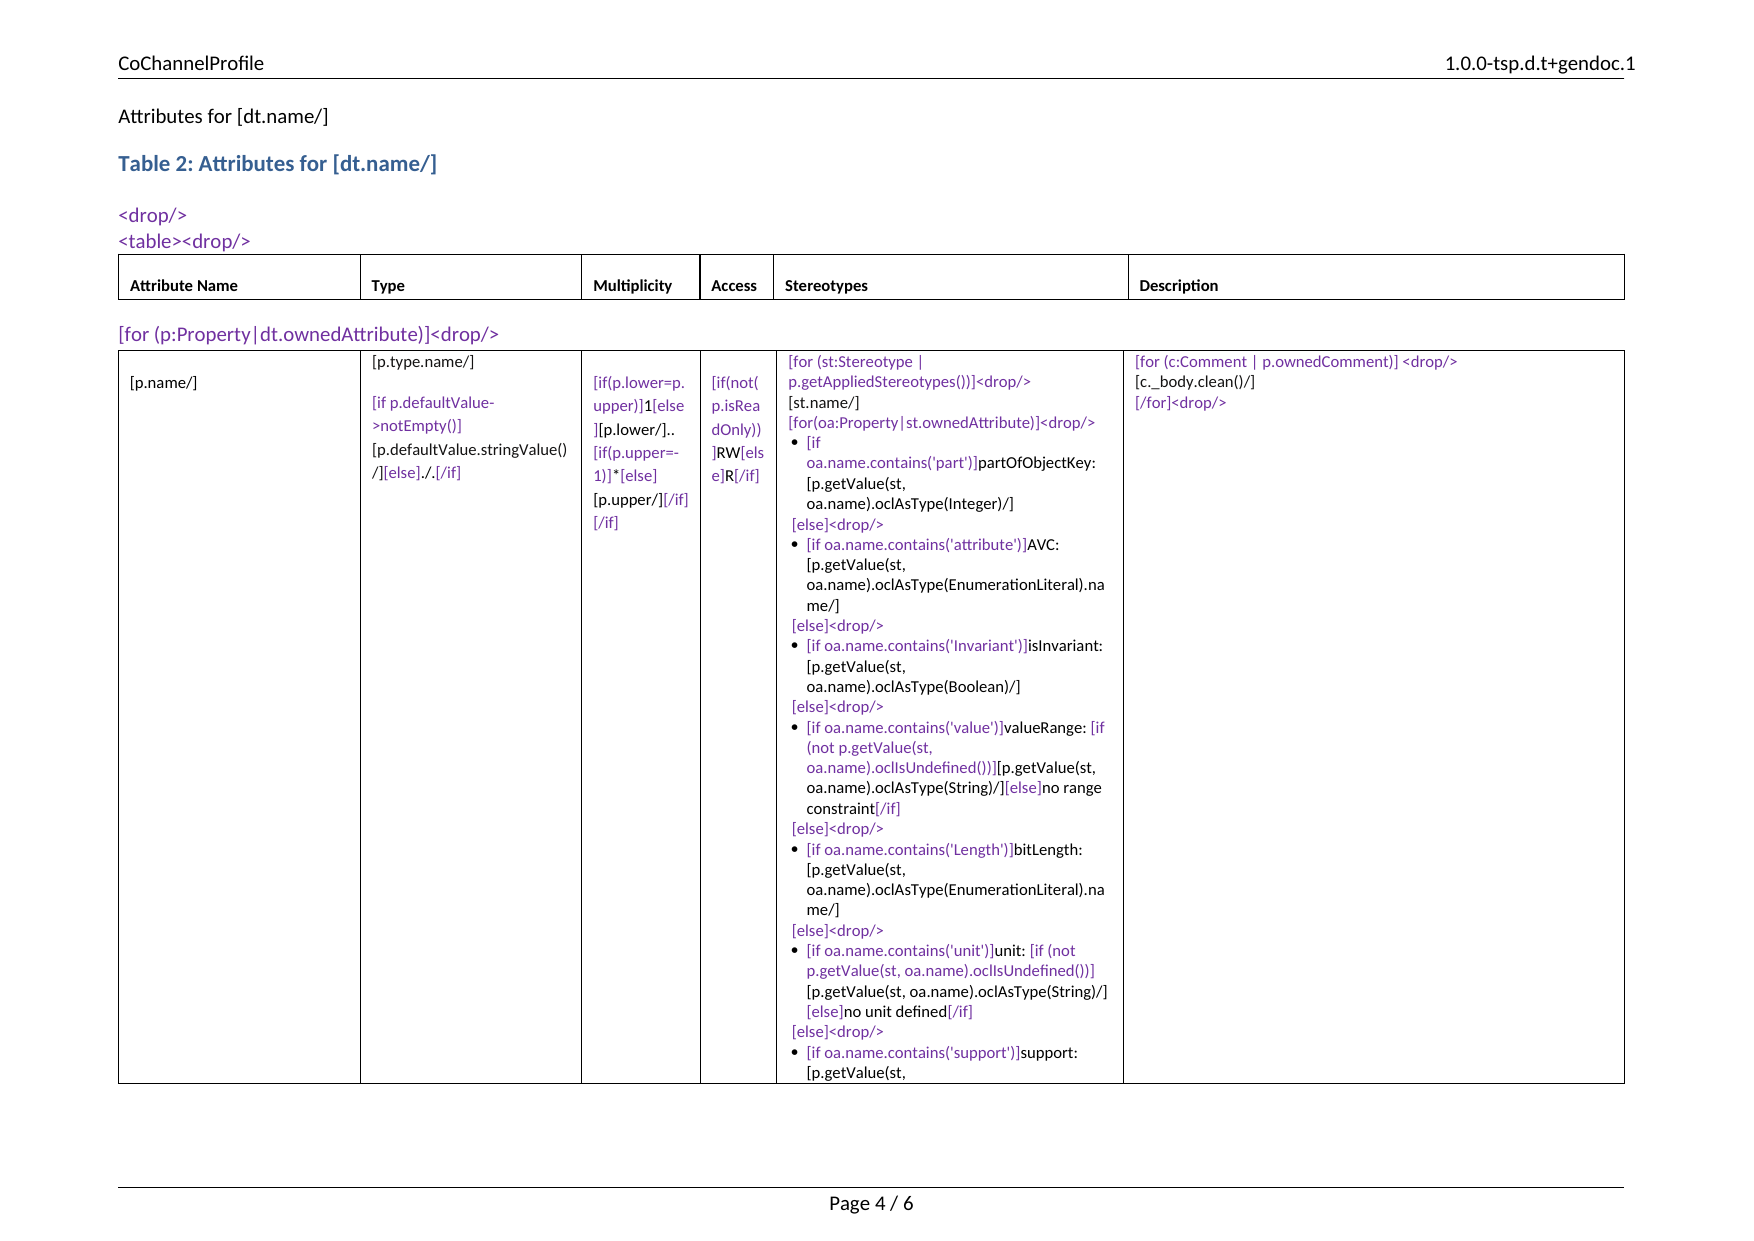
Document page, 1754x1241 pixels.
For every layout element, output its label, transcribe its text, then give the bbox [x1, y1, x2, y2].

table_header Access [701, 255, 773, 299]
text <drop/> [118, 203, 1624, 228]
table_header Description [1129, 255, 1624, 299]
table_header Attribute Name [119, 255, 360, 299]
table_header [361, 351, 581, 1082]
text <table><drop/> [118, 228, 1624, 253]
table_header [777, 351, 1123, 1082]
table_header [582, 351, 700, 1082]
table_header [p.name/] [119, 351, 360, 1082]
text Attributes for [dt.name/] [118, 103, 1624, 129]
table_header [1124, 351, 1624, 1082]
table_header Multiplicity [582, 255, 699, 299]
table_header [701, 351, 776, 1082]
text [for (p:Property|dt.ownedAttribute)]<drop/> [118, 321, 1624, 346]
table_header Type [361, 255, 581, 299]
table_header Stereotypes [774, 255, 1128, 299]
